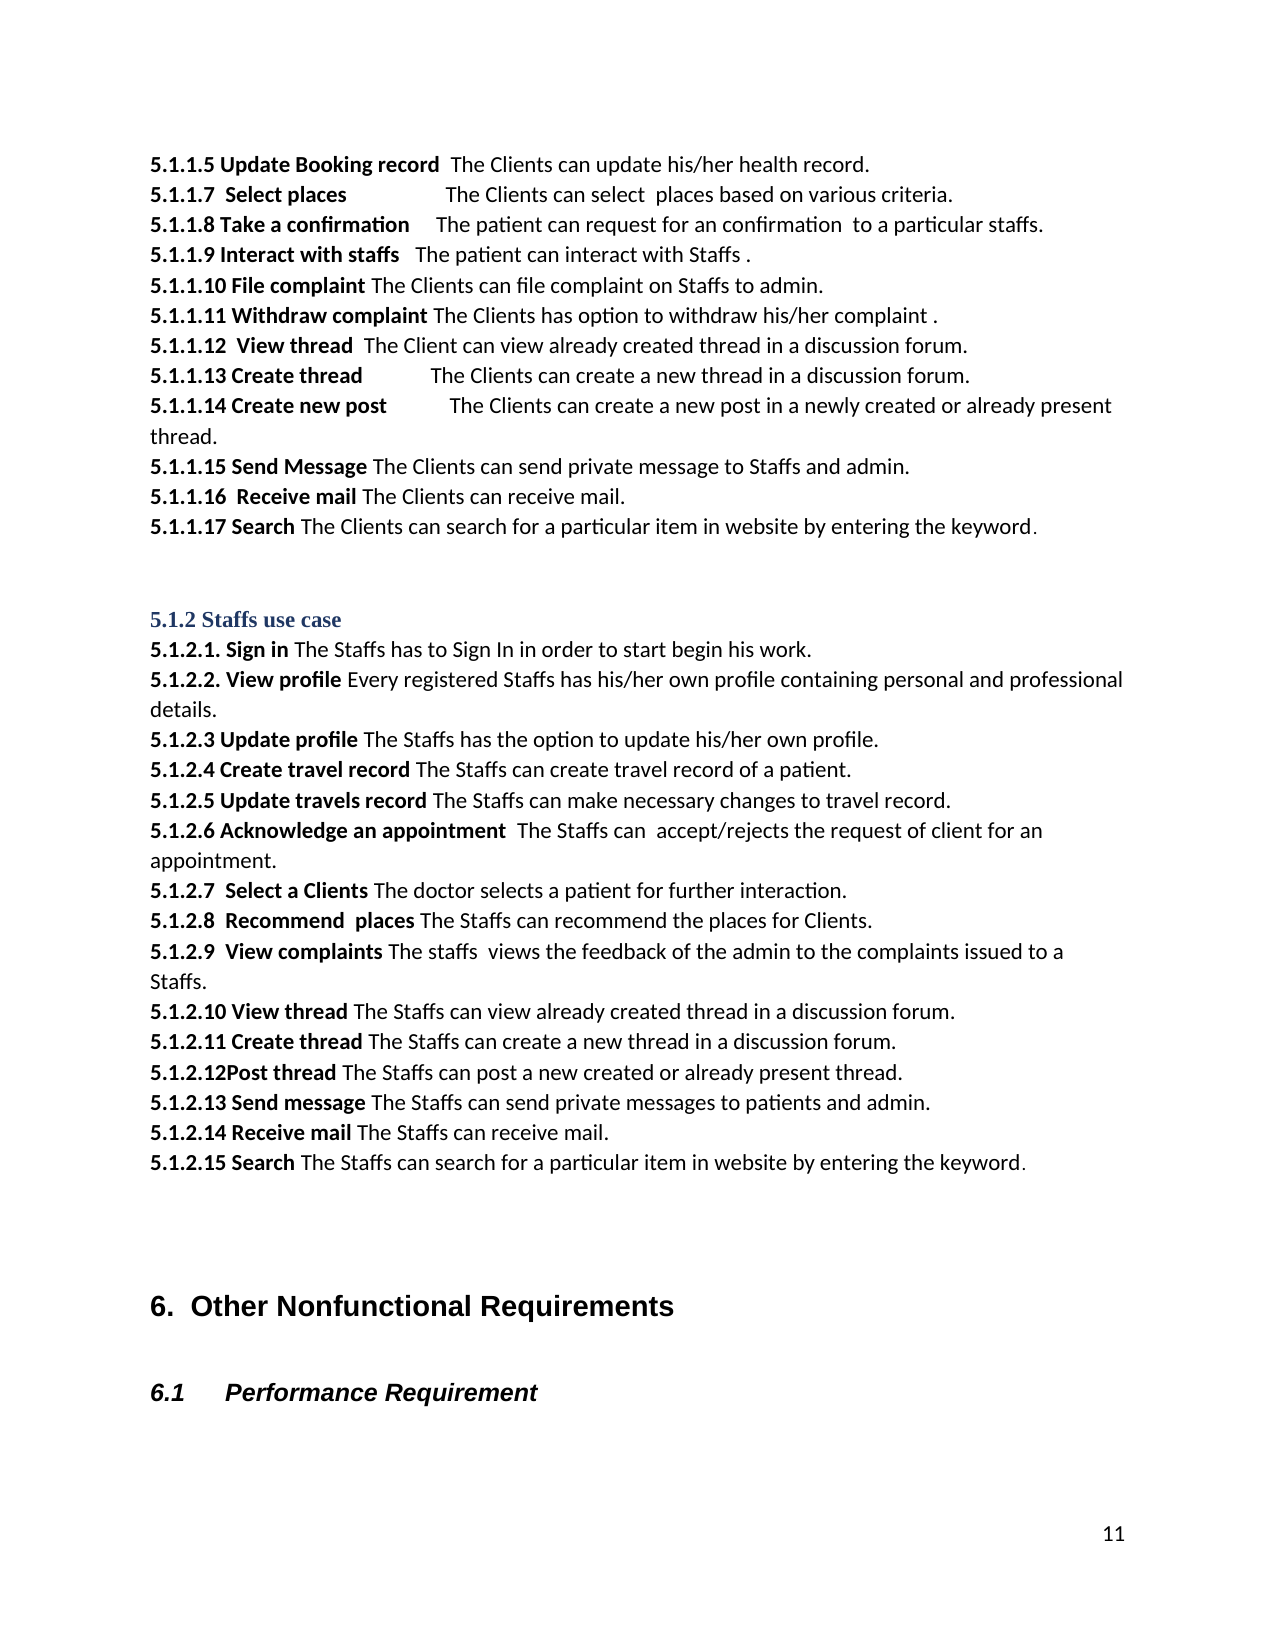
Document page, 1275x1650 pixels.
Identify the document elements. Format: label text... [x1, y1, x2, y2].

subtitle 6.1 Performance Requirement [150, 1378, 1125, 1406]
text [150, 150, 1125, 541]
text 5.1.2.1. Sign in The Staffs has to Sign In in order to start begin his work. 5.1.2.2. View profile Every registered Staffs has his/her own profile containing personal and professional details. 5.1.2.3 Update profile The Staffs has the option to update his/her own profile. 5.1.2.4 Create travel record The Staffs can create travel record of a patient. 5.1.2.5 Update travels record The Staffs can make necessary changes to travel record. 5.1.2.6 Acknowledge an appointment The Staffs can accept/rejects the request of client for an appointment. 5.1.2.7 Select a Clients The doctor selects a patient for further interaction. 5.1.2.8 Recommend places The Staffs can recommend the places for Clients. 5.1.2.9 View complaints The staffs views the feedback of the admin to the complaints issued to a Staffs. 5.1.2.10 View thread The Staffs can view already created thread in a discussion forum. 5.1.2.11 Create thread The Staffs can create a new thread in a discussion forum. 5.1.2.12Post thread The Staffs can post a new created or already present thread. 5.1.2.13 Send message The Staffs can send private messages to patients and admin. 5.1.2.14 Receive mail The Staffs can receive mail. 5.1.2.15 Search The Staffs can search for a particular item in website by entering the keyword. [150, 635, 1125, 1176]
subtitle 5.1.2 Staffs use case [150, 606, 1125, 633]
subtitle 6. Other Nonfunctional Requirements [150, 1289, 1125, 1322]
